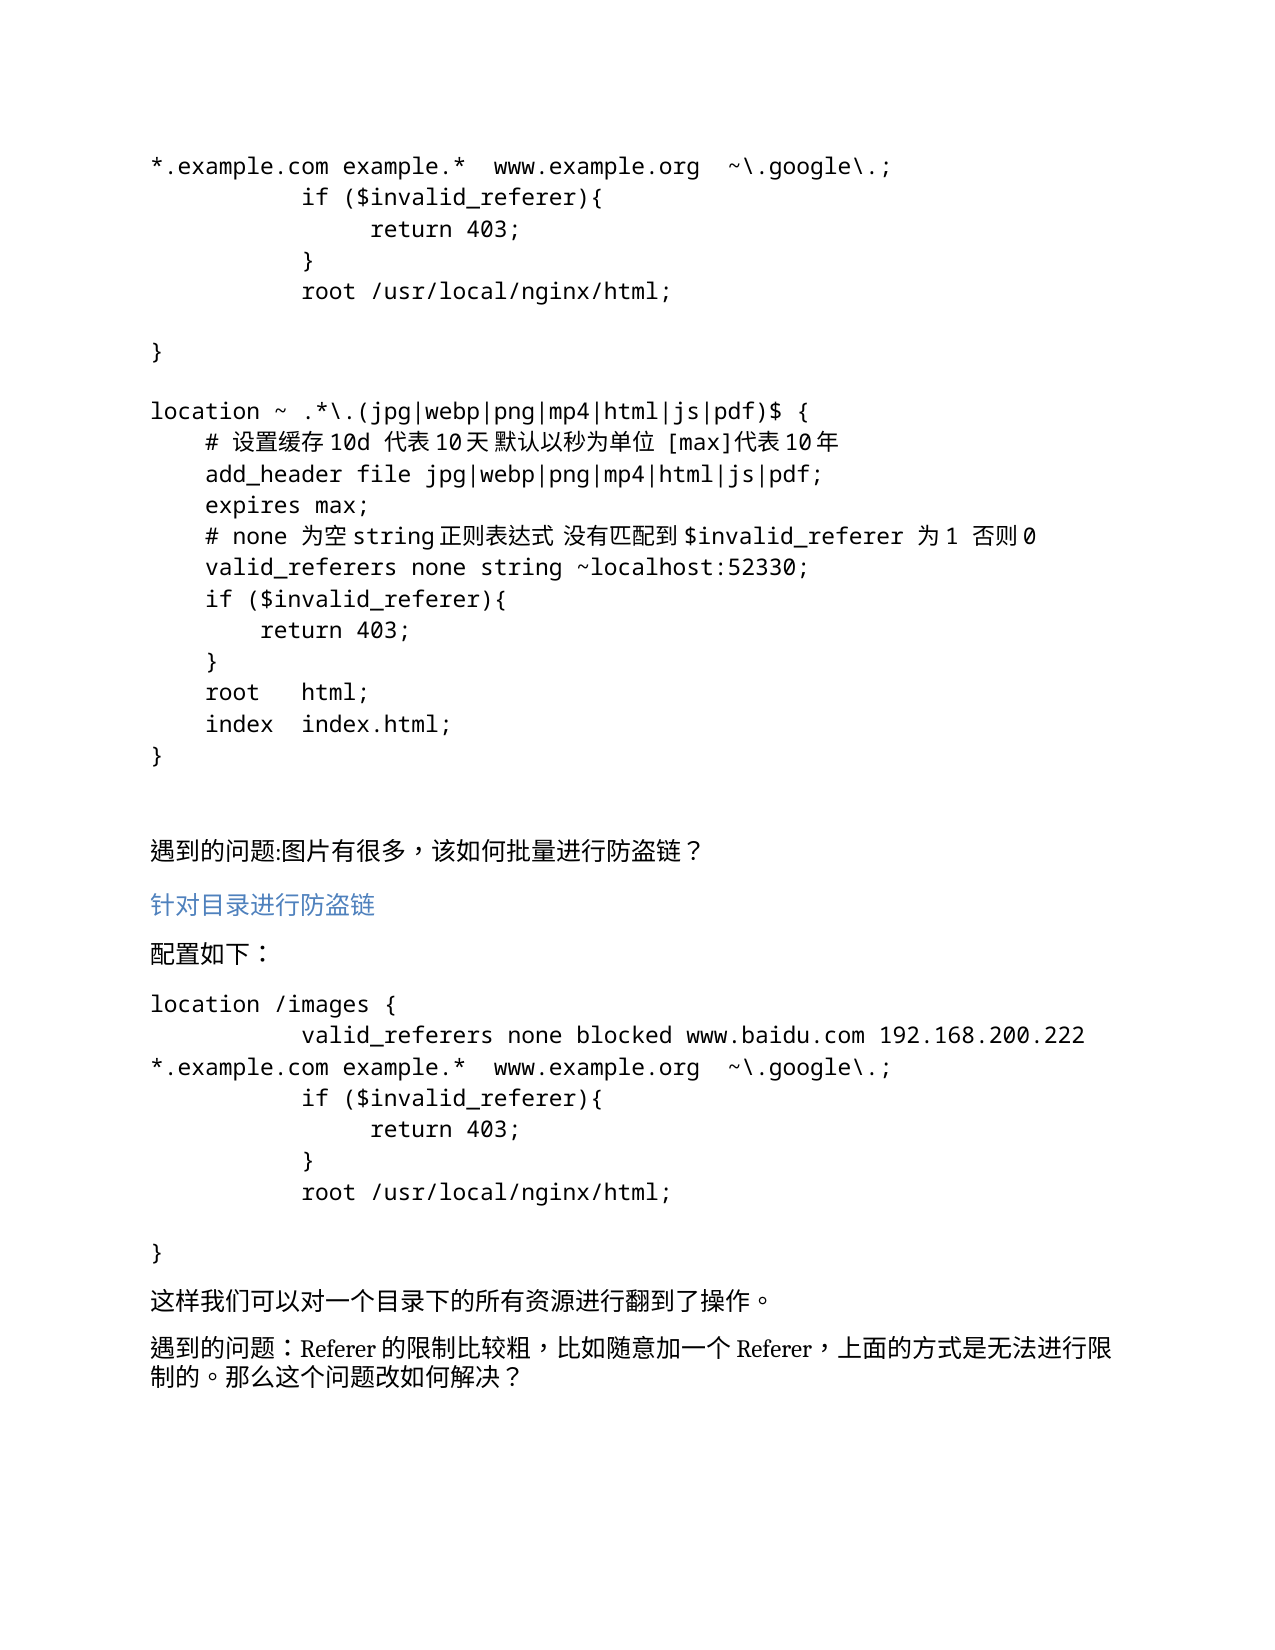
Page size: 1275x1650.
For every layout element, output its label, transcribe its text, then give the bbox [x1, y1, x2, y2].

subtitle 针对目录进行防盗链 [150, 888, 1125, 922]
text 这样我们可以对一个目录下的所有资源进行翻到了操作。 [150, 1288, 1125, 1317]
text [150, 150, 1125, 770]
text 遇到的问题:图片有很多，该如何批量进行防盗链？ [150, 838, 1125, 867]
text 配置如下： [150, 941, 1125, 969]
text 遇到的问题：Referer的限制比较粗，比如随意加一个Referer，上面的方式是无法进行限制的。那么这个问题改如何解决？ [150, 1335, 1125, 1393]
text location /images { valid_referers none blocked www.baidu.com 192.168.200.222 *.example.com example.* www.example.org ~\.google\.; if ($invalid_referer){ return 403; } root /usr/local/nginx/html; } [150, 988, 1125, 1267]
